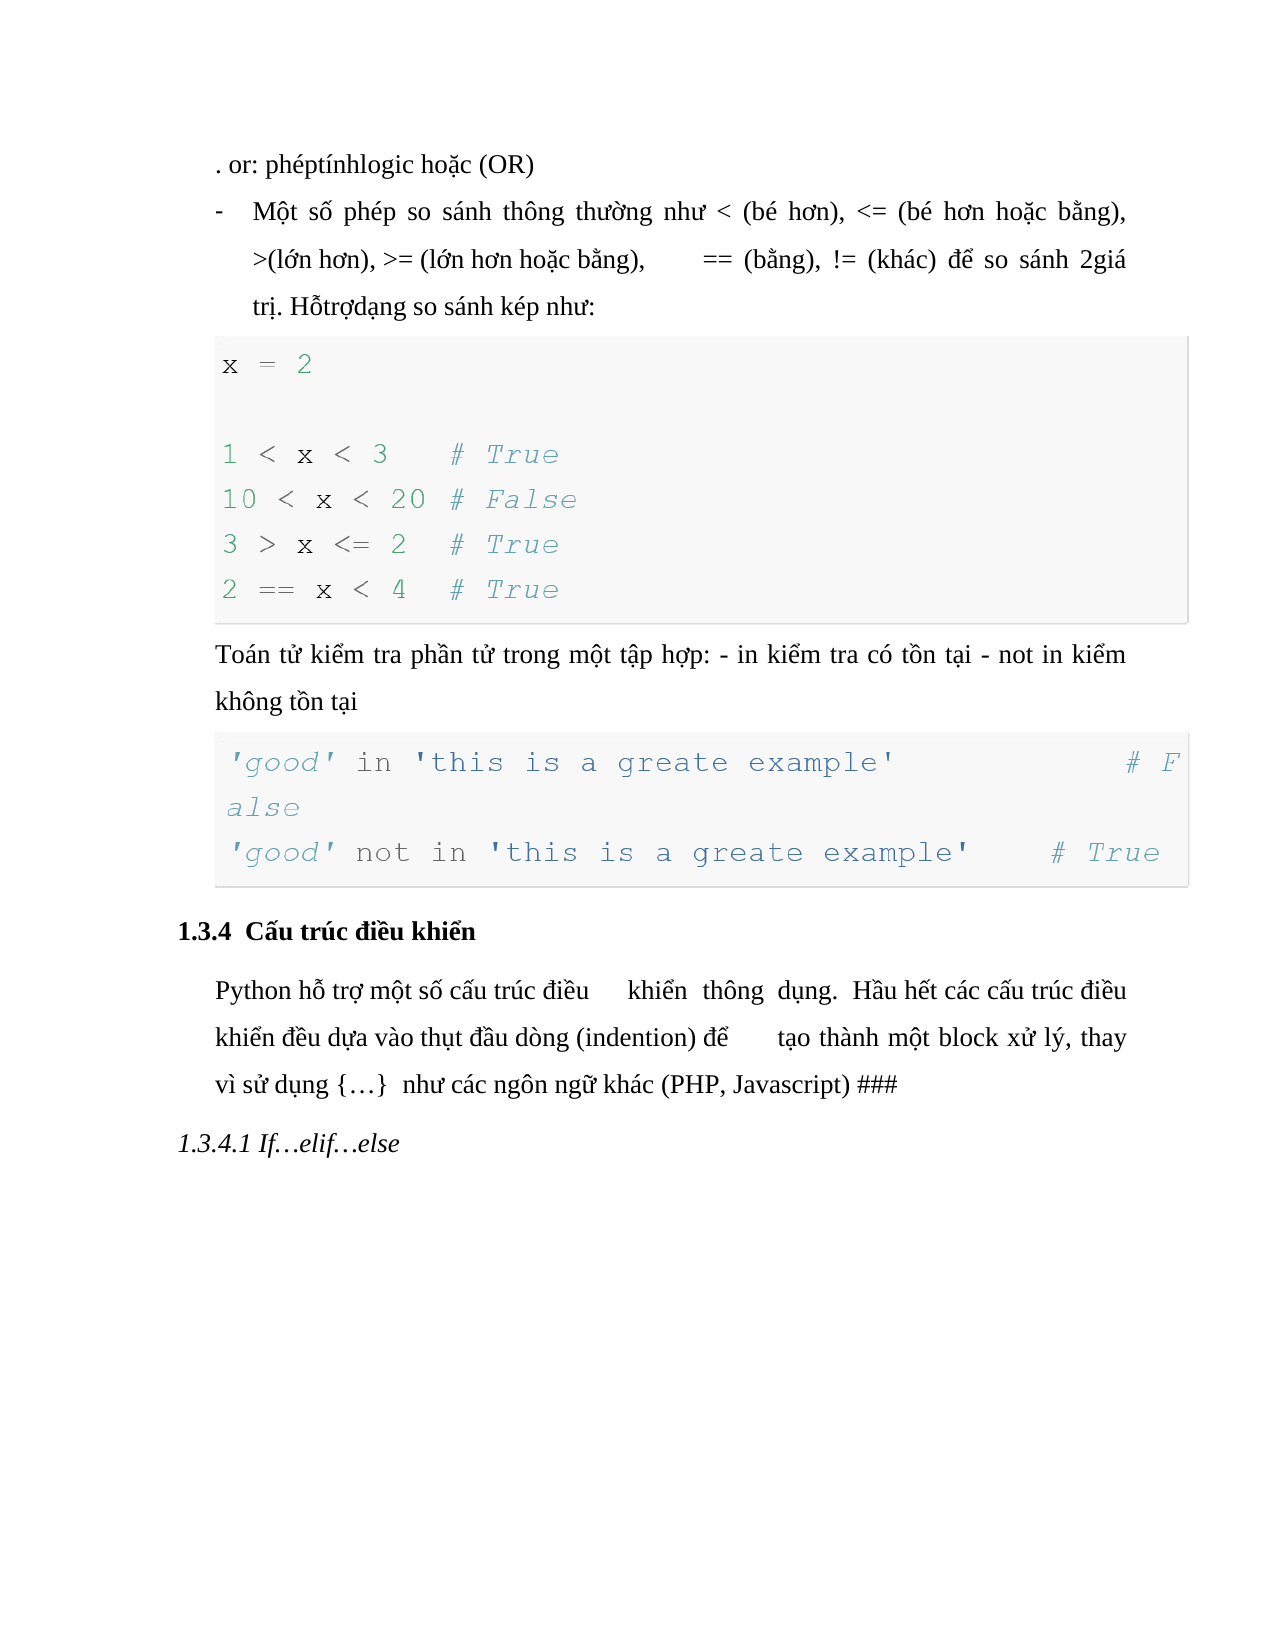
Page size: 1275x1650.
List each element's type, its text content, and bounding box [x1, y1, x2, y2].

subtitle 1.3.4 Cấu trúc điều khiển [177, 915, 1127, 946]
picture [214, 336, 1190, 625]
text Python hỗ trợ một số cấu trúc điều khiển thông dụng. Hầu hết các cấu trúc điều khiển đều dựa vào thụt đầu dòng (indention) để tạo thành một block xử lý, thay vì sử dụng {…} như các ngôn ngữ khác (PHP, Javascript) ### [215, 974, 1127, 1099]
picture [214, 732, 1190, 889]
text . or: phéptínhlogic hoặc (OR) [215, 148, 1127, 179]
subtitle 1.3.4.1 If…elif…else [177, 1127, 1127, 1158]
text Toán tử kiểm tra phần tử trong một tập hợp: - in kiểm tra có tồn tại - not in kiểm không tồn tại [215, 639, 1127, 716]
list Một số phép so sánh thông thường như < (bé hơn), <= (bé hơn hoặc bằng), >(lớn hơn), >= (lớn hơn hoặc bằng), == (bằng), != (khác) để so sánh 2giá trị. Hỗtrợdạng so sánh kép như: [215, 194, 1127, 321]
